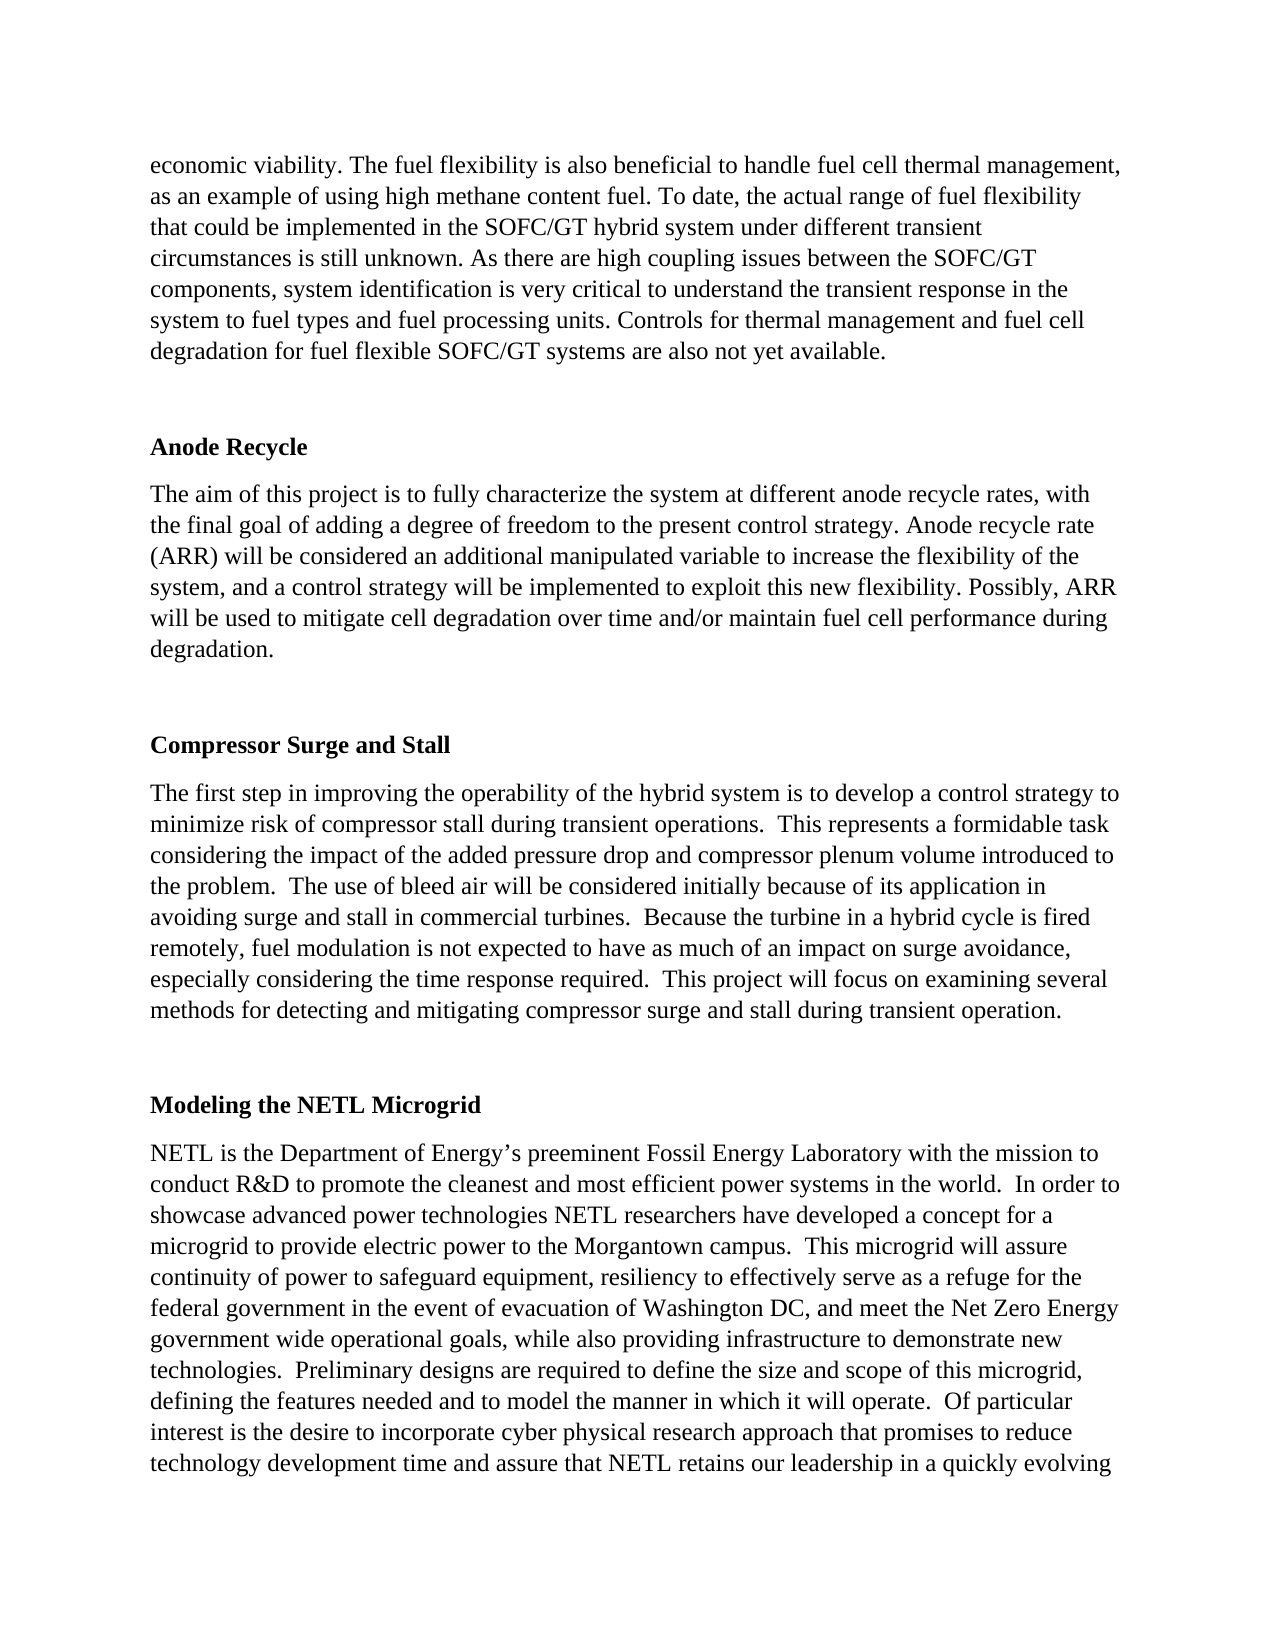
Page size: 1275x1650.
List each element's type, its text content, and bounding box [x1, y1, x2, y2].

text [150, 1138, 1125, 1477]
text Modeling the NETL Microgrid [150, 1090, 1125, 1119]
text Anode Recycle [150, 432, 1125, 460]
text Compressor Surge and Stall [150, 730, 1125, 759]
text The aim of this project is to fully characterize the system at different anode recycle rates, with the final goal of adding a degree of freedom to the present control strategy. Anode recycle rate (ARR) will be considered an additional manipulated variable to increase the flexibility of the system, and a control strategy will be implemented to exploit this new flexibility. Possibly, ARR will be used to mitigate cell degradation over time and/or maintain fuel cell performance during degradation. [150, 479, 1125, 663]
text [150, 150, 1125, 365]
text The first step in improving the operability of the hybrid system is to develop a control strategy to minimize risk of compressor stall during transient operations. This represents a formidable task considering the impact of the added pressure drop and compressor plenum volume introduced to the problem. The use of bleed air will be considered initially because of its application in avoiding surge and stall in commercial turbines. Because the turbine in a hybrid cycle is fired remotely, fuel modulation is not expected to have as much of an impact on surge avoidance, especially considering the time response required. This project will focus on examining several methods for detecting and mitigating compressor surge and stall during transient operation. [150, 778, 1125, 1024]
